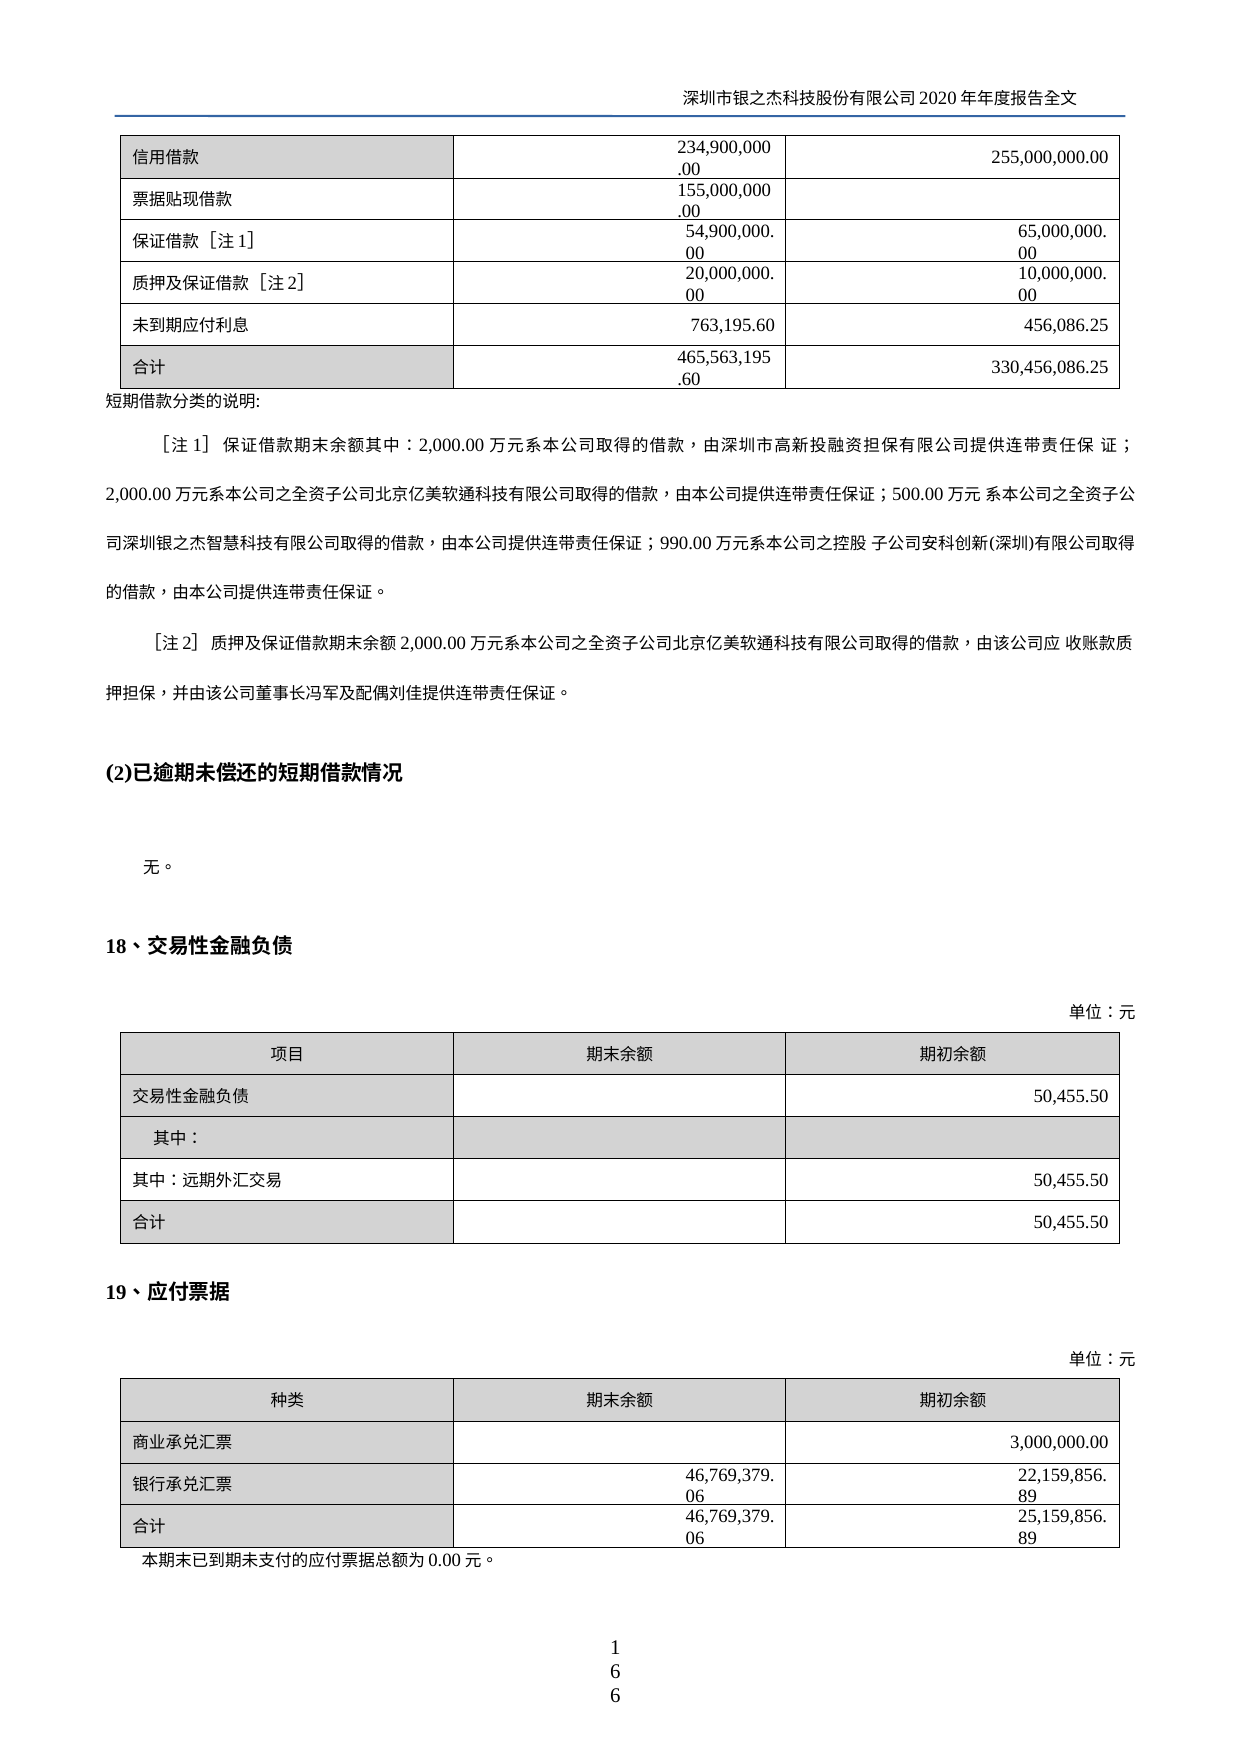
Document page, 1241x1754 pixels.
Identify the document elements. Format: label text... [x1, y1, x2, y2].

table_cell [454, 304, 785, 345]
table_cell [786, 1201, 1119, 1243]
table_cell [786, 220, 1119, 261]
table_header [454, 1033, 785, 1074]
text 无。 [105, 834, 1135, 883]
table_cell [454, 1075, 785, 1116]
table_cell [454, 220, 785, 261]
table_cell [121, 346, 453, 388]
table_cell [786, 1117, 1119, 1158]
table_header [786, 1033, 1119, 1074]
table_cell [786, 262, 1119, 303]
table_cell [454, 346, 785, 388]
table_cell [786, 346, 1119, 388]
text ［注1］保证借款期末余额其中：2,000.00万元系本公司取得的借款，由深圳市高新投融资担保有限公司提供连带责任保 证；2,000.00万元系本公司之全资子公司北京亿美软通科技有限公司取得的借款，由本公司提供连带责任保证；500.00万元 系本公司之全资子公司深圳银之杰智慧科技有限公司取得的借款，由本公司提供连带责任保证；990.00万元系本公司之控股 子公司安科创新(深圳)有限公司取得的借款，由本公司提供连带责任保证。 [105, 412, 1135, 609]
text 本期末已到期未支付的应付票据总额为0.00元。 [141, 1548, 1135, 1571]
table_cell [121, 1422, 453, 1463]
text ［注2］质押及保证借款期末余额2,000.00万元系本公司之全资子公司北京亿美软通科技有限公司取得的借款，由该公司应 收账款质押担保，并由该公司董事长冯军及配偶刘佳提供连带责任保证。 [105, 609, 1135, 710]
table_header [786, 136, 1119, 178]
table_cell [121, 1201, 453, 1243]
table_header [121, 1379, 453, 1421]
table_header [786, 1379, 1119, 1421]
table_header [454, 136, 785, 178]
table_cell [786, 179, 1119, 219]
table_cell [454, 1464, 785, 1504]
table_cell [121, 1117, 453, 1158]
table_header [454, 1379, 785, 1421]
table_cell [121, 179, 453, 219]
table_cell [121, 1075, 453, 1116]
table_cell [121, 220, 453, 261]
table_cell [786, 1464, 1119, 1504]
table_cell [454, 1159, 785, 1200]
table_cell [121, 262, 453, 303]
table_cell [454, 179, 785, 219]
text 19、应付票据 [105, 1277, 1135, 1305]
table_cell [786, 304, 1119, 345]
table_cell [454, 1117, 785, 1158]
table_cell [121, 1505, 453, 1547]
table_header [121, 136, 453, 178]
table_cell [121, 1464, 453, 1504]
text 短期借款分类的说明: [105, 389, 1135, 412]
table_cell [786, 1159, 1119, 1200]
text 18、交易性金融负债 [105, 931, 1135, 959]
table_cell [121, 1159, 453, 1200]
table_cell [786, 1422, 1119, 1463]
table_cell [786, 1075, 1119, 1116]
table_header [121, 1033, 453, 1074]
text (2)已逾期未偿还的短期借款情况 [105, 758, 1135, 786]
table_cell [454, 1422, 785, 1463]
text 单位：元 [105, 1347, 1135, 1370]
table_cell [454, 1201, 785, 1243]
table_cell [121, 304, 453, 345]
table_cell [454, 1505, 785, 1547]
text 单位：元 [105, 1001, 1135, 1024]
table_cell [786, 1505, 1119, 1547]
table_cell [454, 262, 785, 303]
